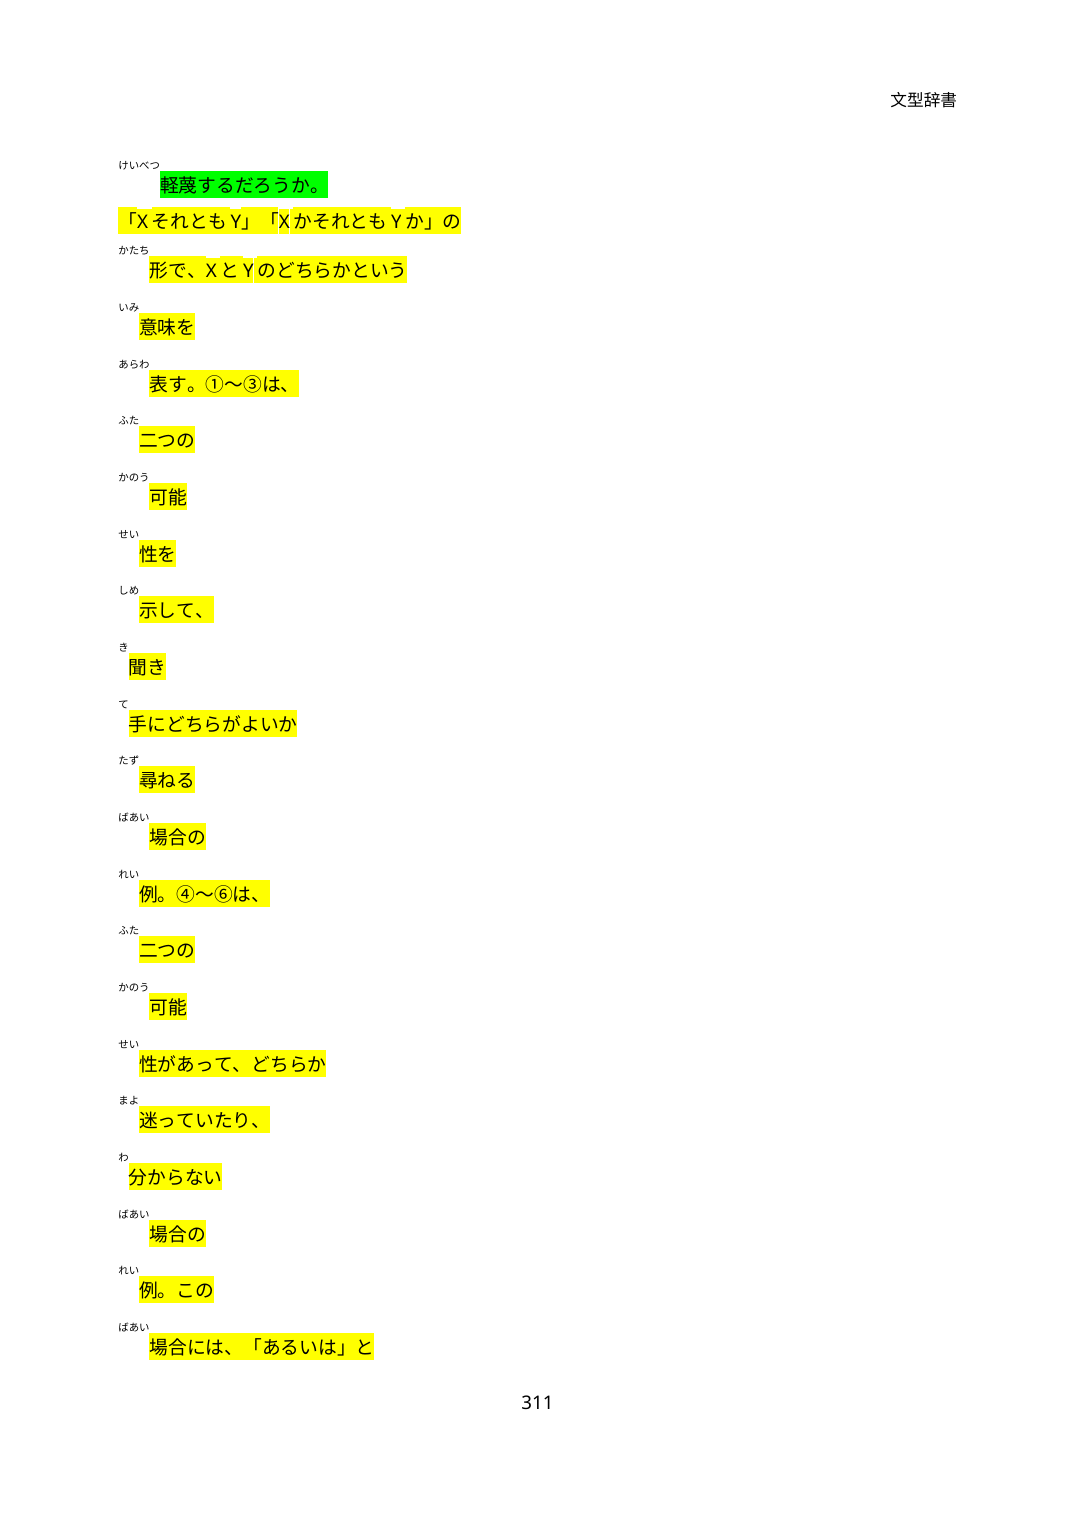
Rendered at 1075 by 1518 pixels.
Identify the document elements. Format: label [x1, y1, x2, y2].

text [118, 150, 957, 1368]
